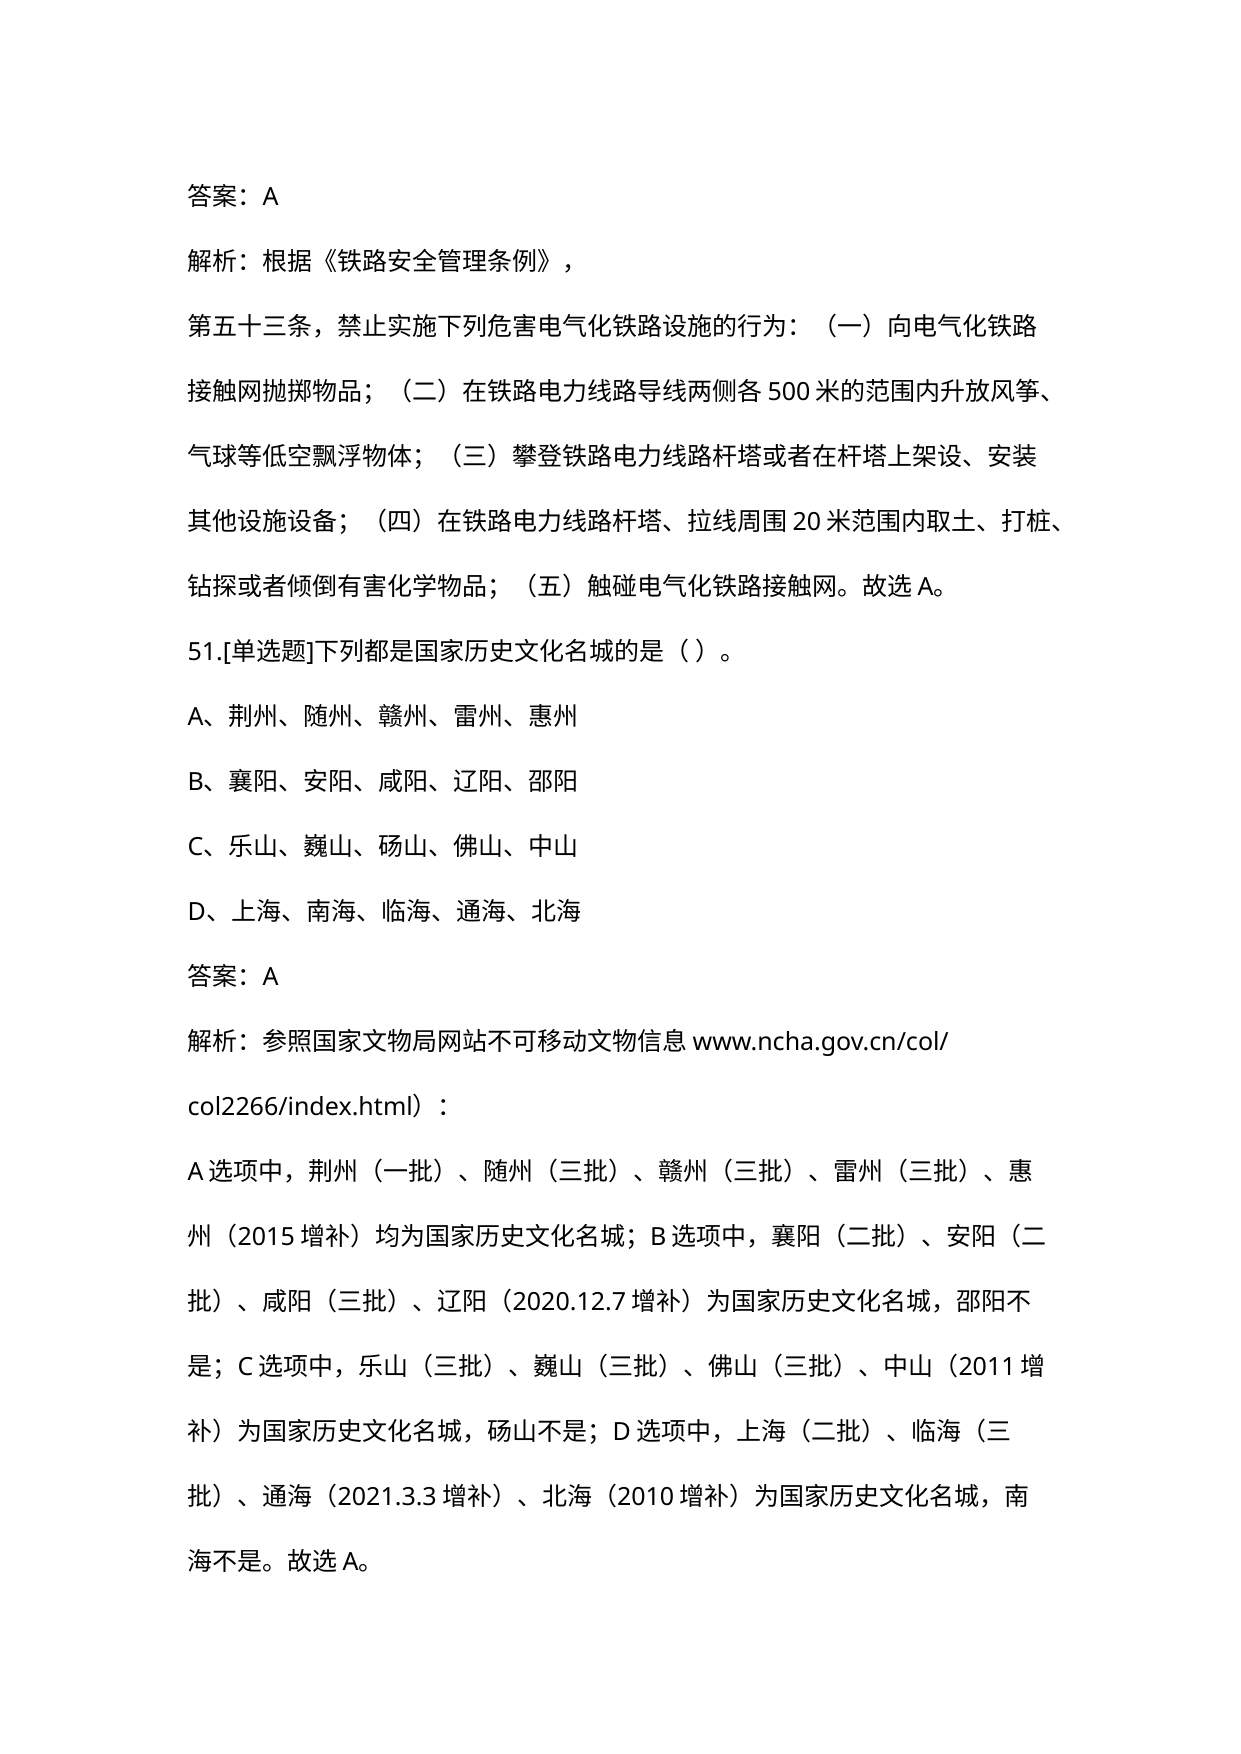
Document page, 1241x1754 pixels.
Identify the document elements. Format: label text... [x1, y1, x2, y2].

text C、乐山、巍山、砀山、佛山、中山 [187, 812, 1053, 877]
text 答案：A [187, 942, 1053, 1007]
text 51.[单选题]下列都是国家历史文化名城的是（ ）。 [187, 617, 1053, 682]
text 解析：根据《铁路安全管理条例》， [187, 227, 1053, 292]
text 解析：参照国家文物局网站不可移动文物信息www.ncha.gov.cn/col/col2266/index.html）： [187, 1007, 1053, 1137]
text A、荆州、随州、赣州、雷州、惠州 [187, 682, 1053, 747]
text D、上海、南海、临海、通海、北海 [187, 877, 1053, 942]
text 答案：A [187, 162, 1053, 227]
text 第五十三条，禁止实施下列危害电气化铁路设施的行为：（一）向电气化铁路接触网抛掷物品；（二）在铁路电力线路导线两侧各500米的范围内升放风筝、气球等低空飘浮物体；（三）攀登铁路电力线路杆塔或者在杆塔上架设、安装其他设施设备；（四）在铁路电力线路杆塔、拉线周围20米范围内取土、打桩、钻探或者倾倒有害化学物品；（五）触碰电气化铁路接触网。故选A。 [187, 292, 1053, 617]
text B、襄阳、安阳、咸阳、辽阳、邵阳 [187, 747, 1053, 812]
text A选项中，荆州（一批）、随州（三批）、赣州（三批）、雷州（三批）、惠州（2015增补）均为国家历史文化名城；B选项中，襄阳（二批）、安阳（二批）、咸阳（三批）、辽阳（2020.12.7增补）为国家历史文化名城，邵阳不是；C选项中，乐山（三批）、巍山（三批）、佛山（三批）、中山（2011增补）为国家历史文化名城，砀山不是；D选项中，上海（二批）、临海（三批）、通海（2021.3.3增补）、北海（2010增补）为国家历史文化名城，南海不是。故选A。 [187, 1137, 1053, 1592]
